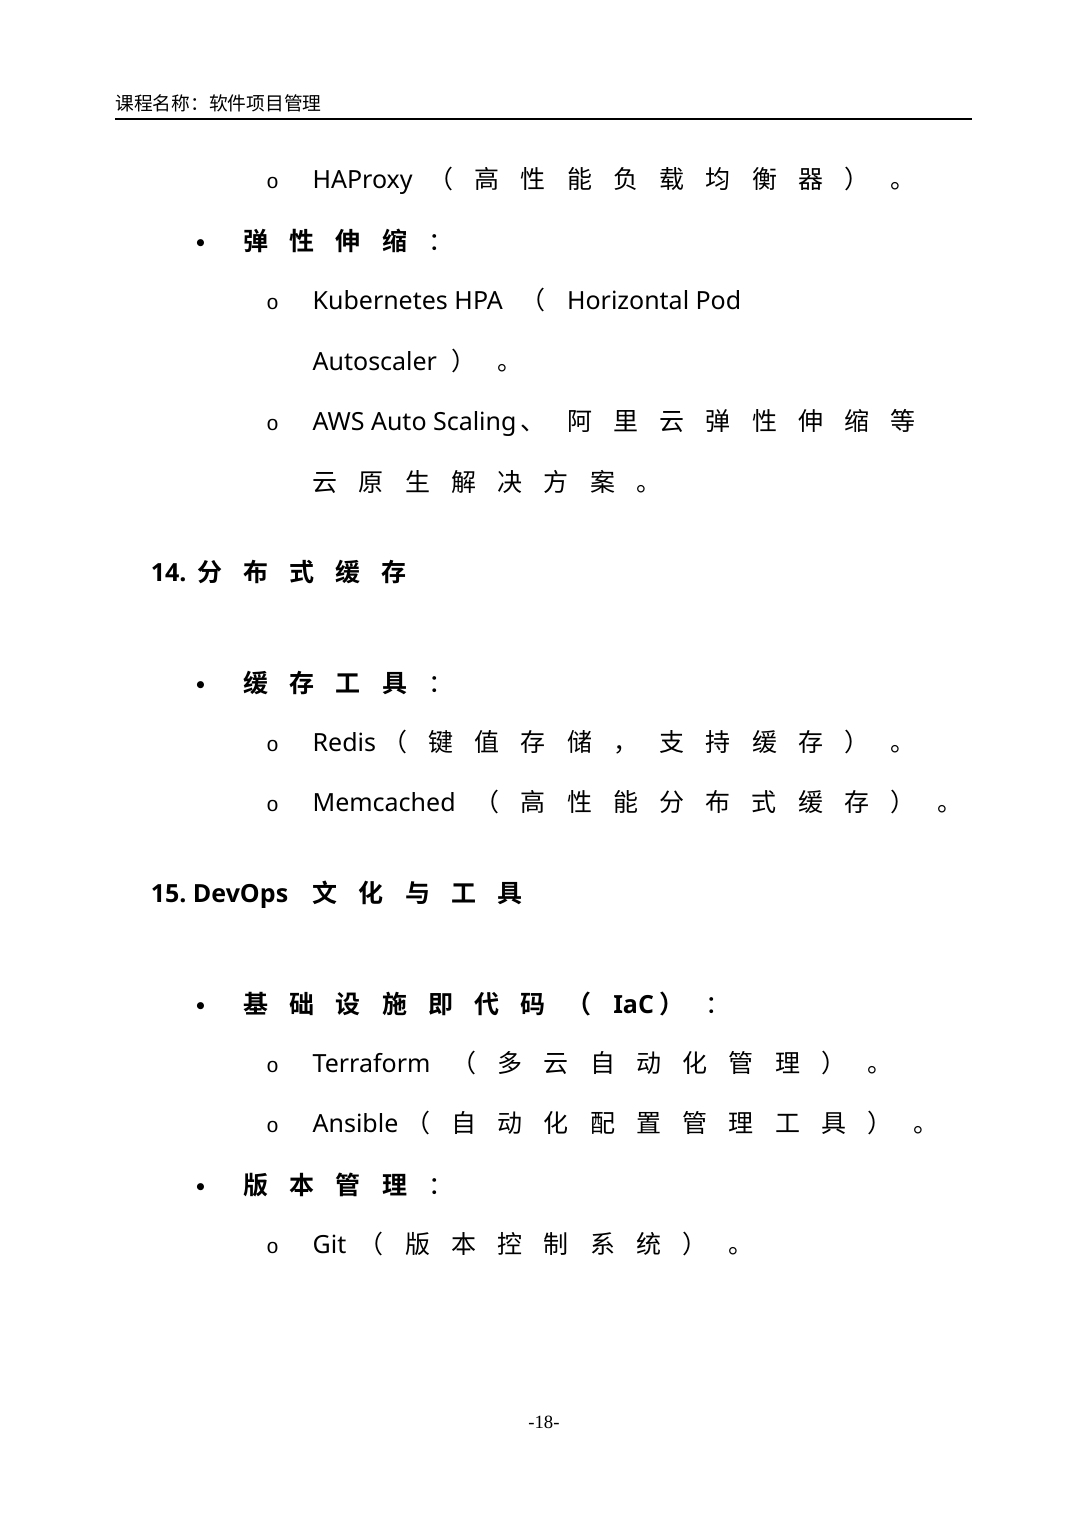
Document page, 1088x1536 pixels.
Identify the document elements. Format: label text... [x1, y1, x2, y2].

list HAProxy（高性能负载均衡器）。 [263, 148, 937, 209]
list Memcached（高性能分布式缓存）。 [263, 772, 937, 832]
list Ansible（自动化配置管理工具）。 [263, 1093, 937, 1153]
list AWS Auto Scaling、阿里云弹性伸缩等云原生解决方案。 [263, 390, 937, 511]
subtitle 14. 分布式缓存 [151, 540, 937, 601]
list 缓存工具： [188, 651, 937, 711]
list Redis（键值存储，支持缓存）。 [263, 711, 937, 772]
list 版本管理： [188, 1153, 937, 1214]
subtitle 15. DevOps 文化与工具 [151, 861, 937, 922]
list 基础设施即代码（IaC）： [188, 972, 937, 1033]
list 弹性伸缩： [188, 209, 937, 269]
list Git（版本控制系统）。 [263, 1214, 937, 1274]
list Terraform（多云自动化管理）。 [263, 1033, 937, 1093]
list Kubernetes HPA（Horizontal Pod Autoscaler）。 [263, 269, 937, 390]
